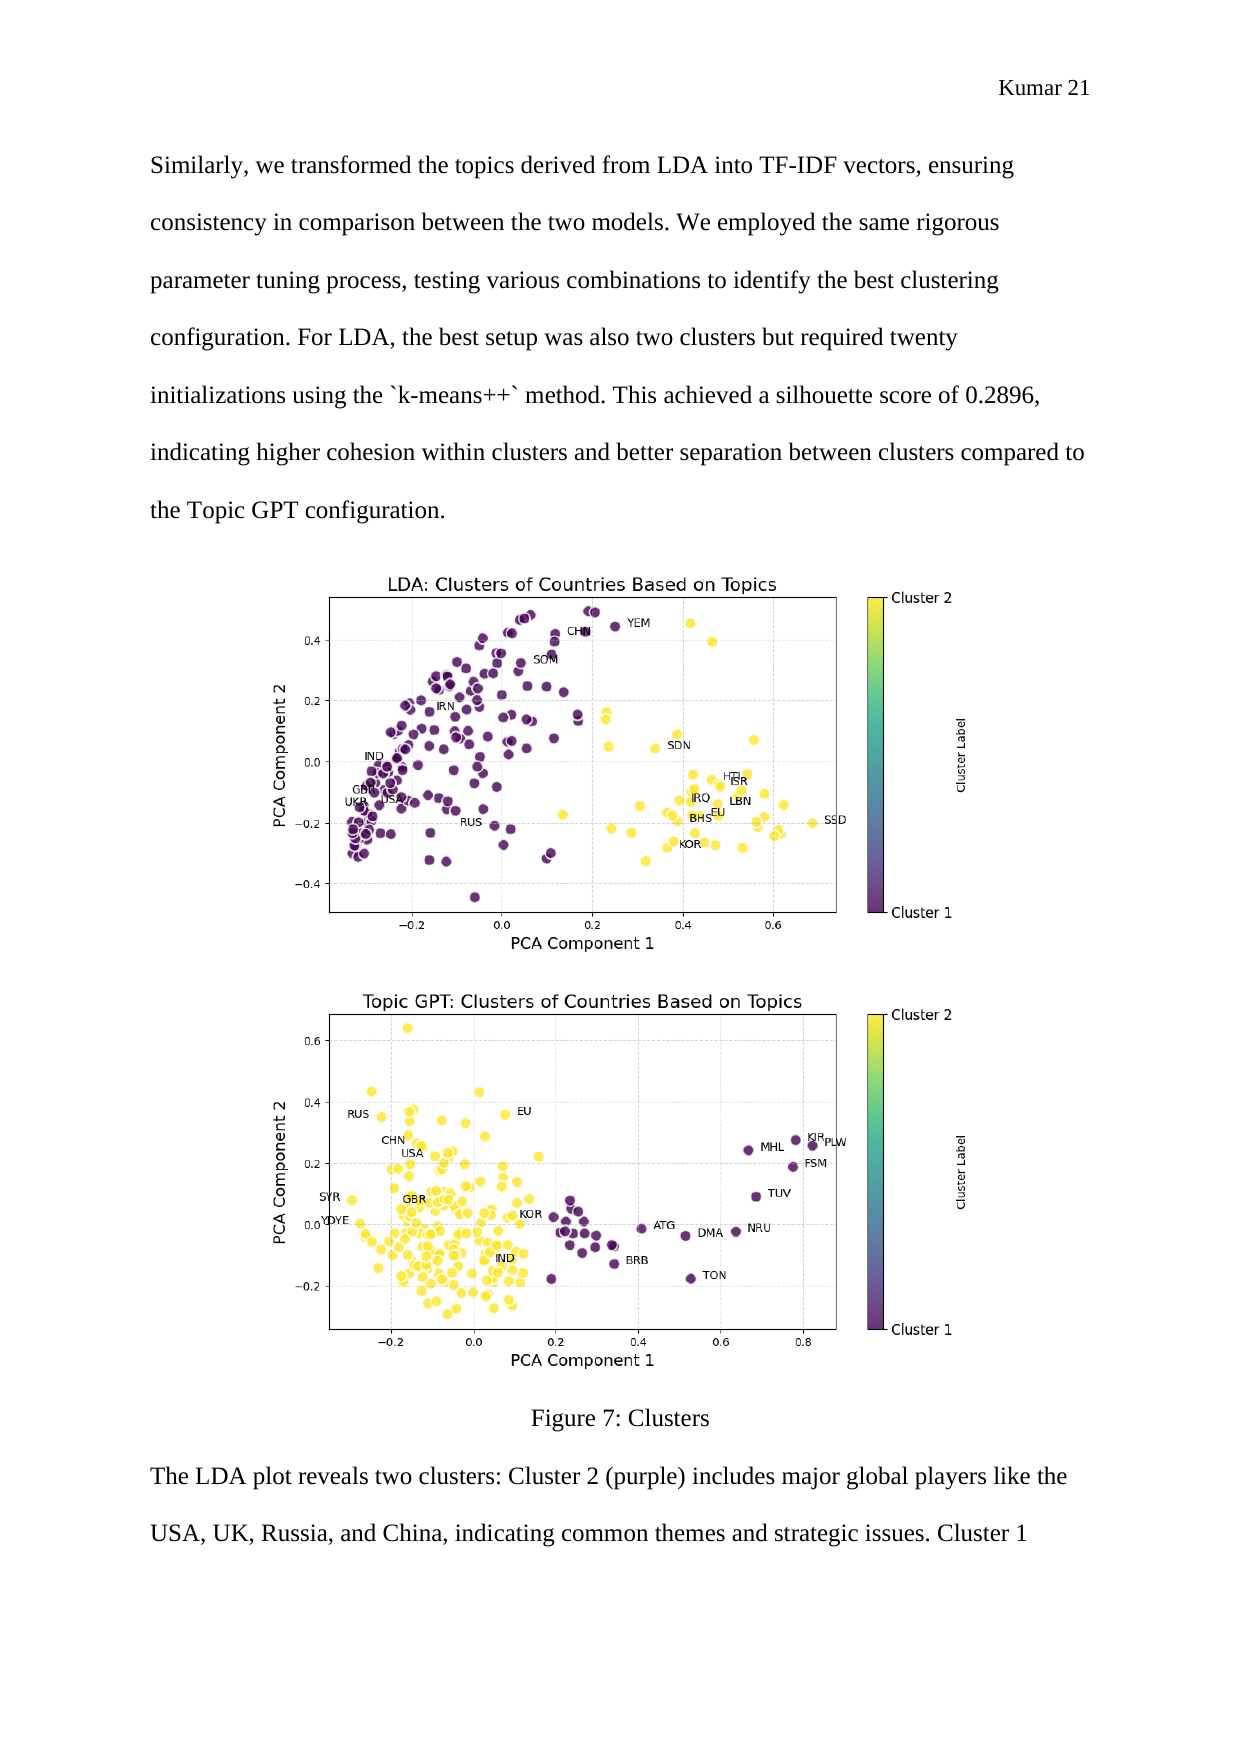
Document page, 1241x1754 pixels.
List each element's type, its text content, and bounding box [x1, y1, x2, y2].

picture [265, 569, 975, 959]
picture [265, 986, 975, 1376]
text Figure 7: Clusters [150, 1403, 1090, 1432]
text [150, 1461, 1090, 1547]
text Similarly, we transformed the topics derived from LDA into TF-IDF vectors, ensuring consistency in comparison between the two models. We employed the same rigorous parameter tuning process, testing various combinations to identify the best clustering configuration. For LDA, the best setup was also two clusters but required twenty initializations using the `k-means++` method. This achieved a silhouette score of 0.2896, indicating higher cohesion within clusters and better separation between clusters compared to the Topic GPT configuration. [150, 150, 1090, 524]
